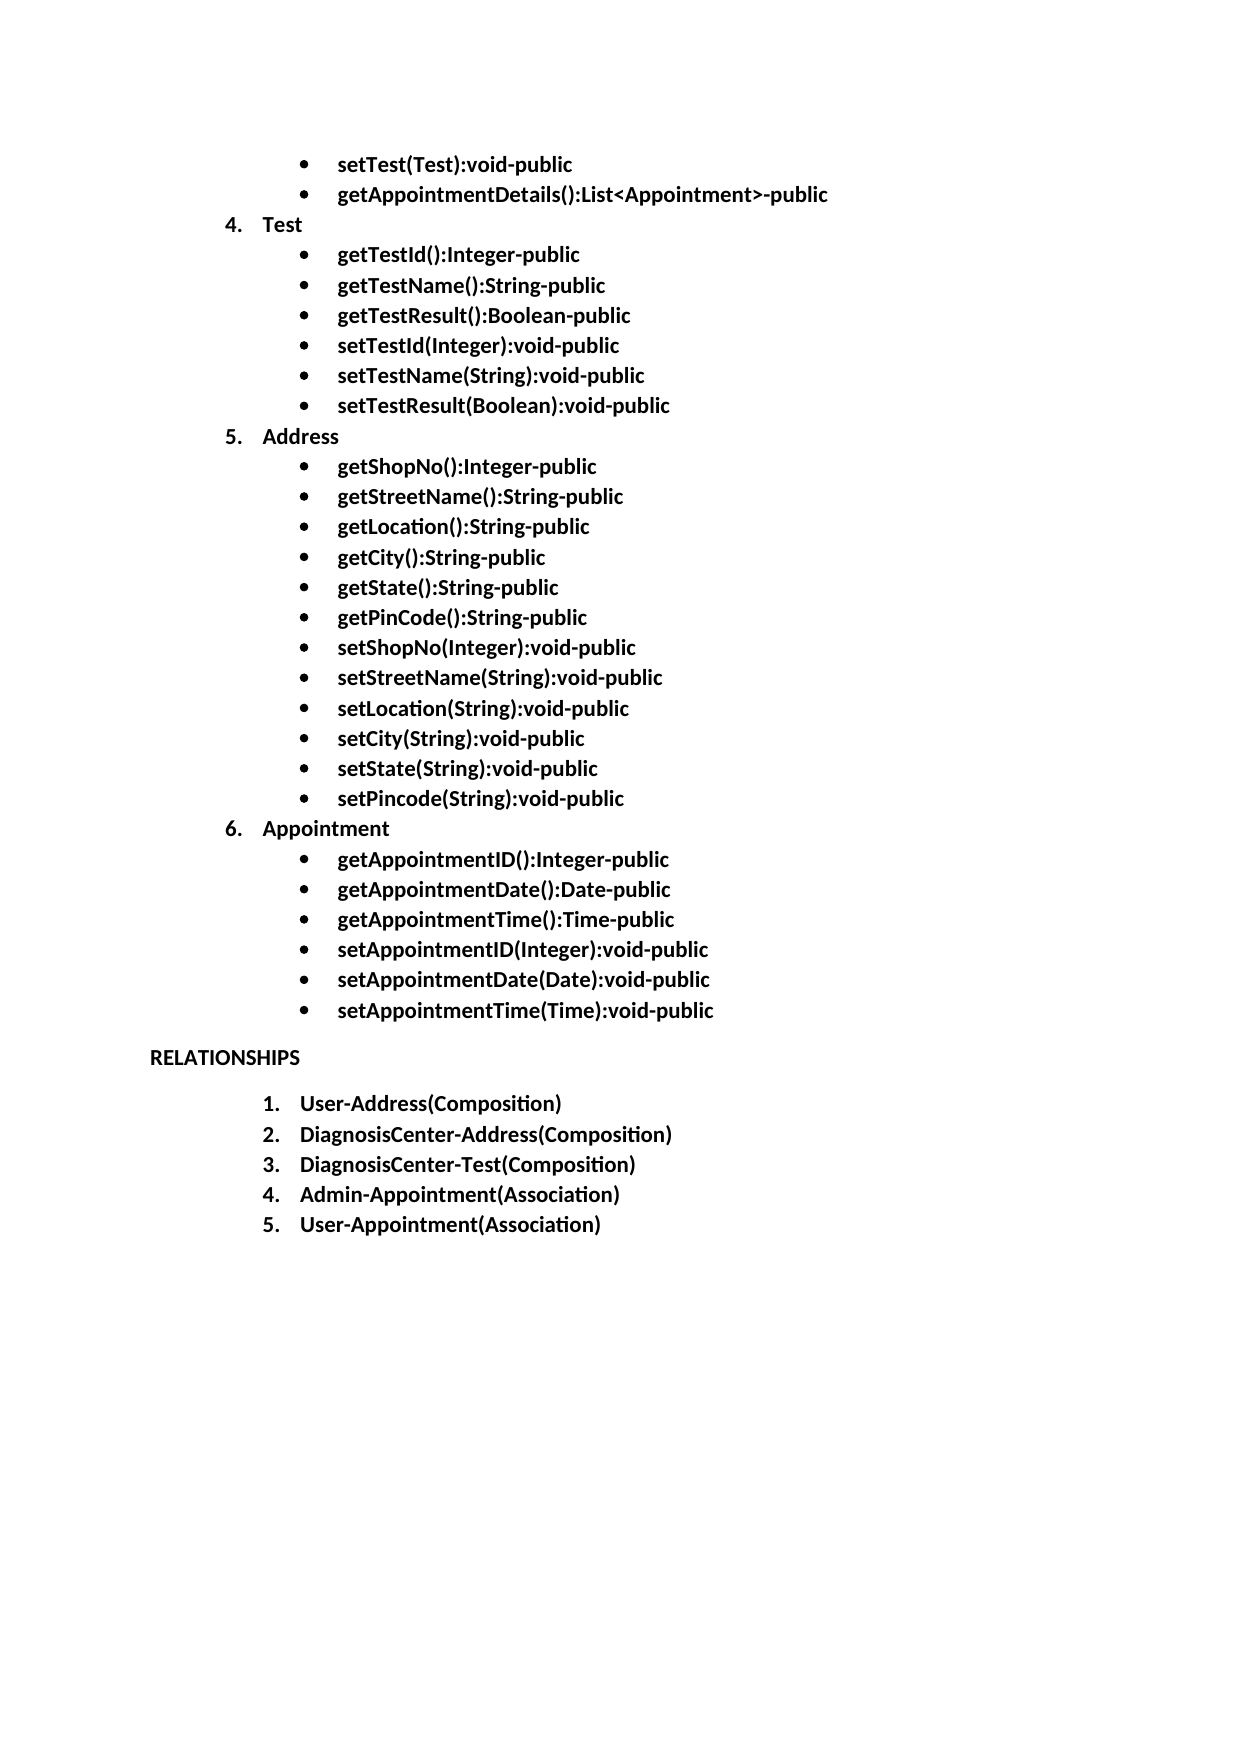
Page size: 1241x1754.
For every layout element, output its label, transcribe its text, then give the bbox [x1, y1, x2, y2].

list getAppointmentTime():Time-public [300, 905, 1090, 933]
list getAppointmentID():Integer-public [300, 845, 1090, 873]
list getTestResult():Boolean-public [300, 301, 1090, 329]
list setCity(String):void-public [300, 724, 1090, 752]
list setTestResult(Boolean):void-public [300, 392, 1090, 420]
text RELATIONSHIPS [150, 1043, 1090, 1071]
list setState(String):void-public [300, 754, 1090, 782]
list setTest(Test):void-public [300, 150, 1090, 178]
list User-Appointment(Association) [262, 1210, 1090, 1238]
list setPincode(String):void-public [300, 784, 1090, 812]
list Appointment [225, 814, 1090, 843]
list getCity():String-public [300, 543, 1090, 571]
list getTestId():Integer-public [300, 241, 1090, 269]
list setStreetName(String):void-public [300, 663, 1090, 692]
list Test [225, 210, 1090, 238]
list DiagnosisCenter-Test(Composition) [262, 1150, 1090, 1178]
list Admin-Appointment(Association) [262, 1180, 1090, 1208]
list setShopNo(Integer):void-public [300, 633, 1090, 661]
list DiagnosisCenter-Address(Composition) [262, 1120, 1090, 1148]
list setTestName(String):void-public [300, 361, 1090, 389]
list Address [225, 422, 1090, 450]
list getShopNo():Integer-public [300, 452, 1090, 480]
list getStreetName():String-public [300, 482, 1090, 510]
list setLocation(String):void-public [300, 694, 1090, 722]
list setAppointmentID(Integer):void-public [300, 935, 1090, 963]
list getAppointmentDetails():List<Appointment>-public [300, 180, 1090, 208]
list setTestId(Integer):void-public [300, 331, 1090, 359]
list getState():String-public [300, 573, 1090, 601]
list getLocation():String-public [300, 512, 1090, 541]
list getTestName():String-public [300, 271, 1090, 299]
list getAppointmentDate():Date-public [300, 875, 1090, 903]
list getPinCode():String-public [300, 603, 1090, 631]
list User-Address(Composition) [262, 1089, 1090, 1118]
list setAppointmentTime(Time):void-public [300, 996, 1090, 1024]
list setAppointmentDate(Date):void-public [300, 966, 1090, 994]
